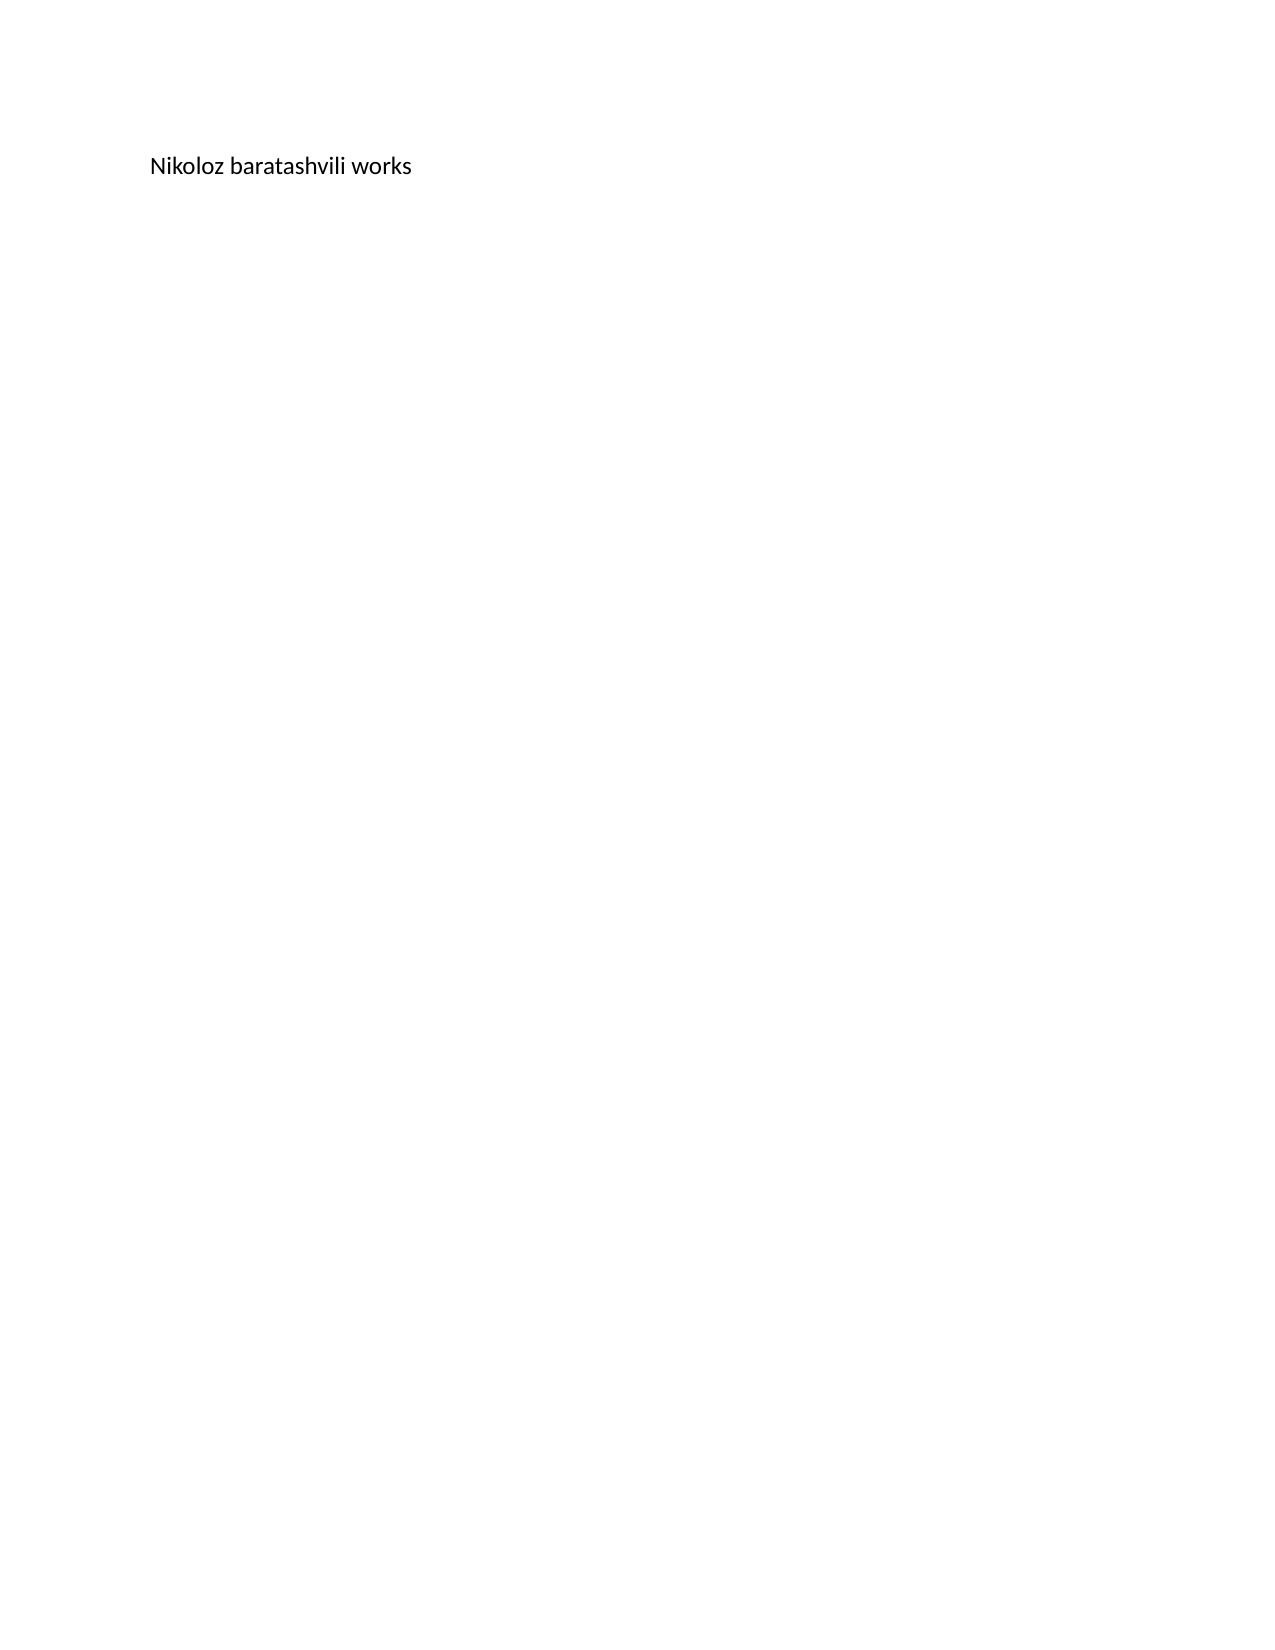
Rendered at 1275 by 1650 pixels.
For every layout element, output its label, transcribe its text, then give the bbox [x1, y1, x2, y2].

text Nikoloz baratashvili works [150, 150, 1125, 181]
